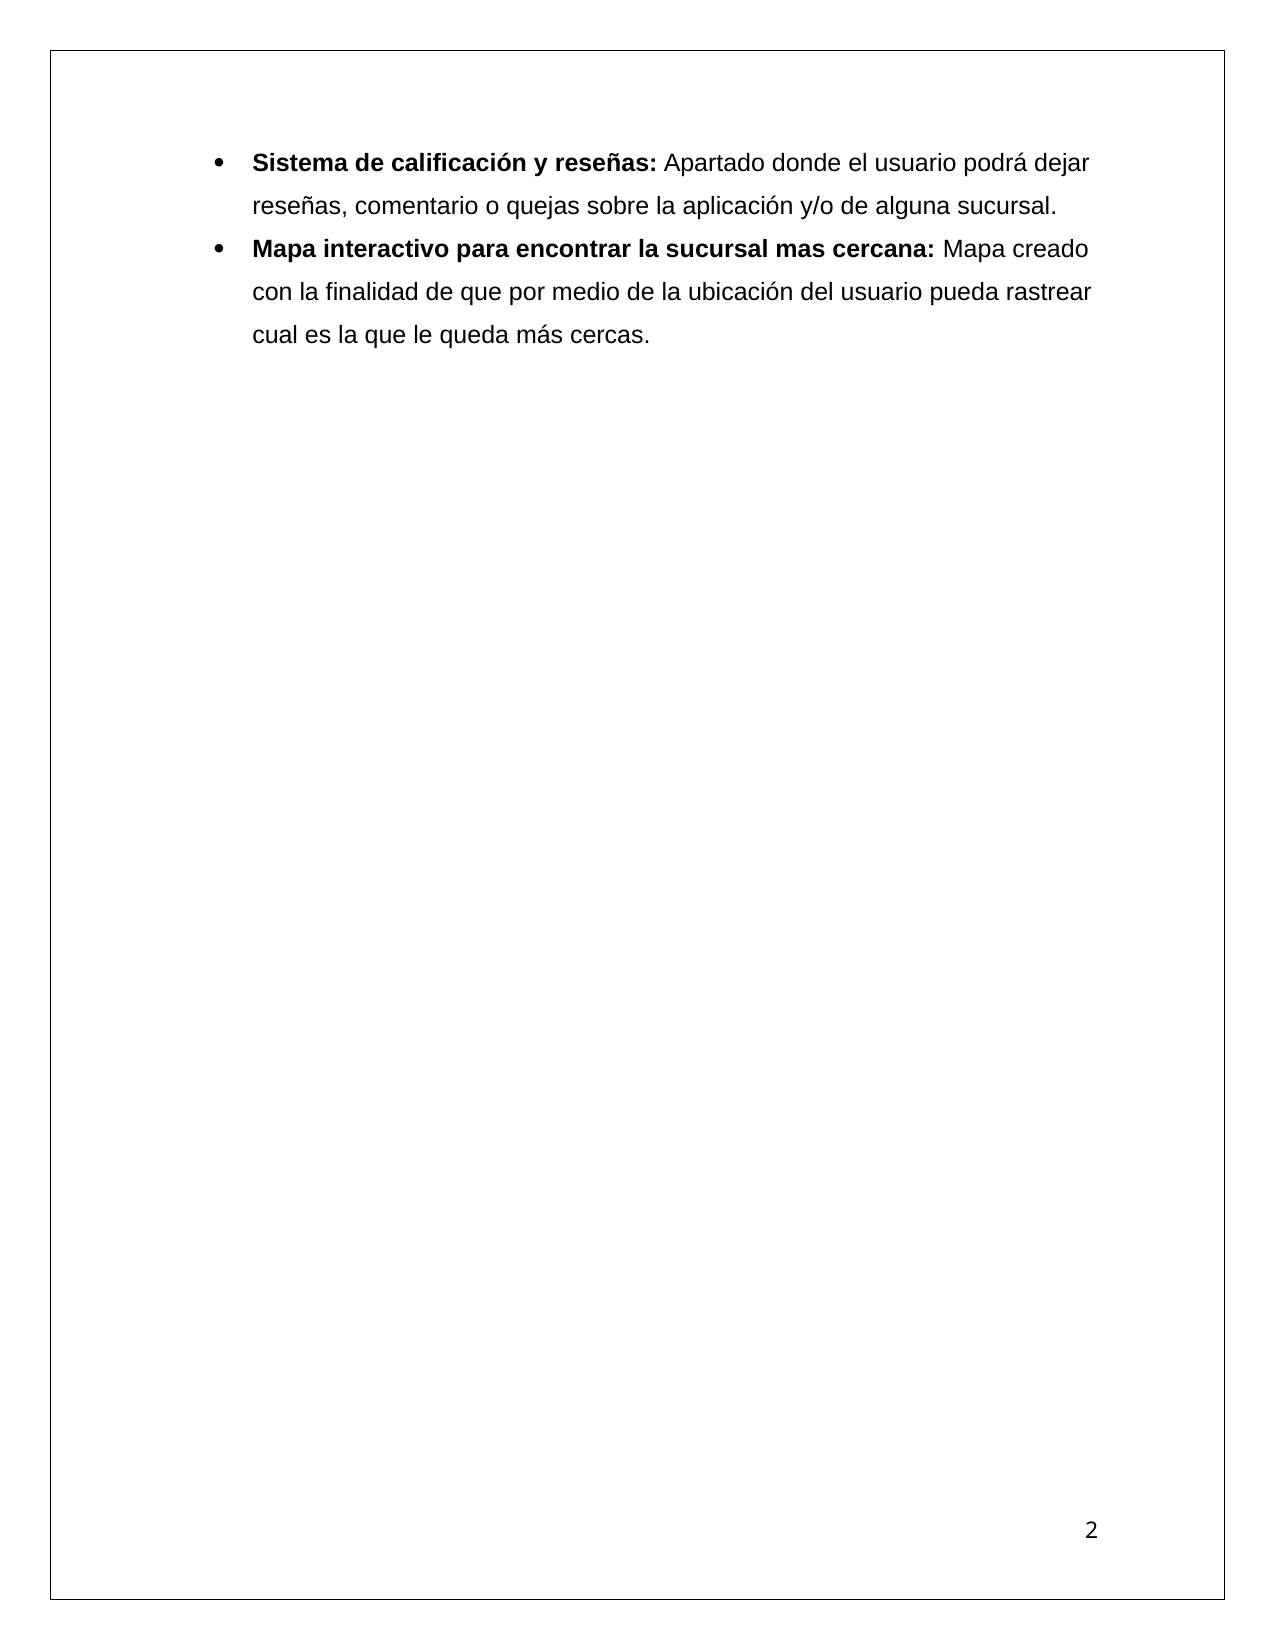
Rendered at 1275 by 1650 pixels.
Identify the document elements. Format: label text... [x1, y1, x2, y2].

list Sistema de calificación y reseñas: Apartado donde el usuario podrá dejar reseñas, comentario o quejas sobre la aplicación y/o de alguna sucursal. [214, 148, 1098, 219]
list Mapa interactivo para encontrar la sucursal mas cercana: Mapa creado con la finalidad de que por medio de la ubicación del usuario pueda rastrear cual es la que le queda más cercas. [214, 234, 1098, 349]
